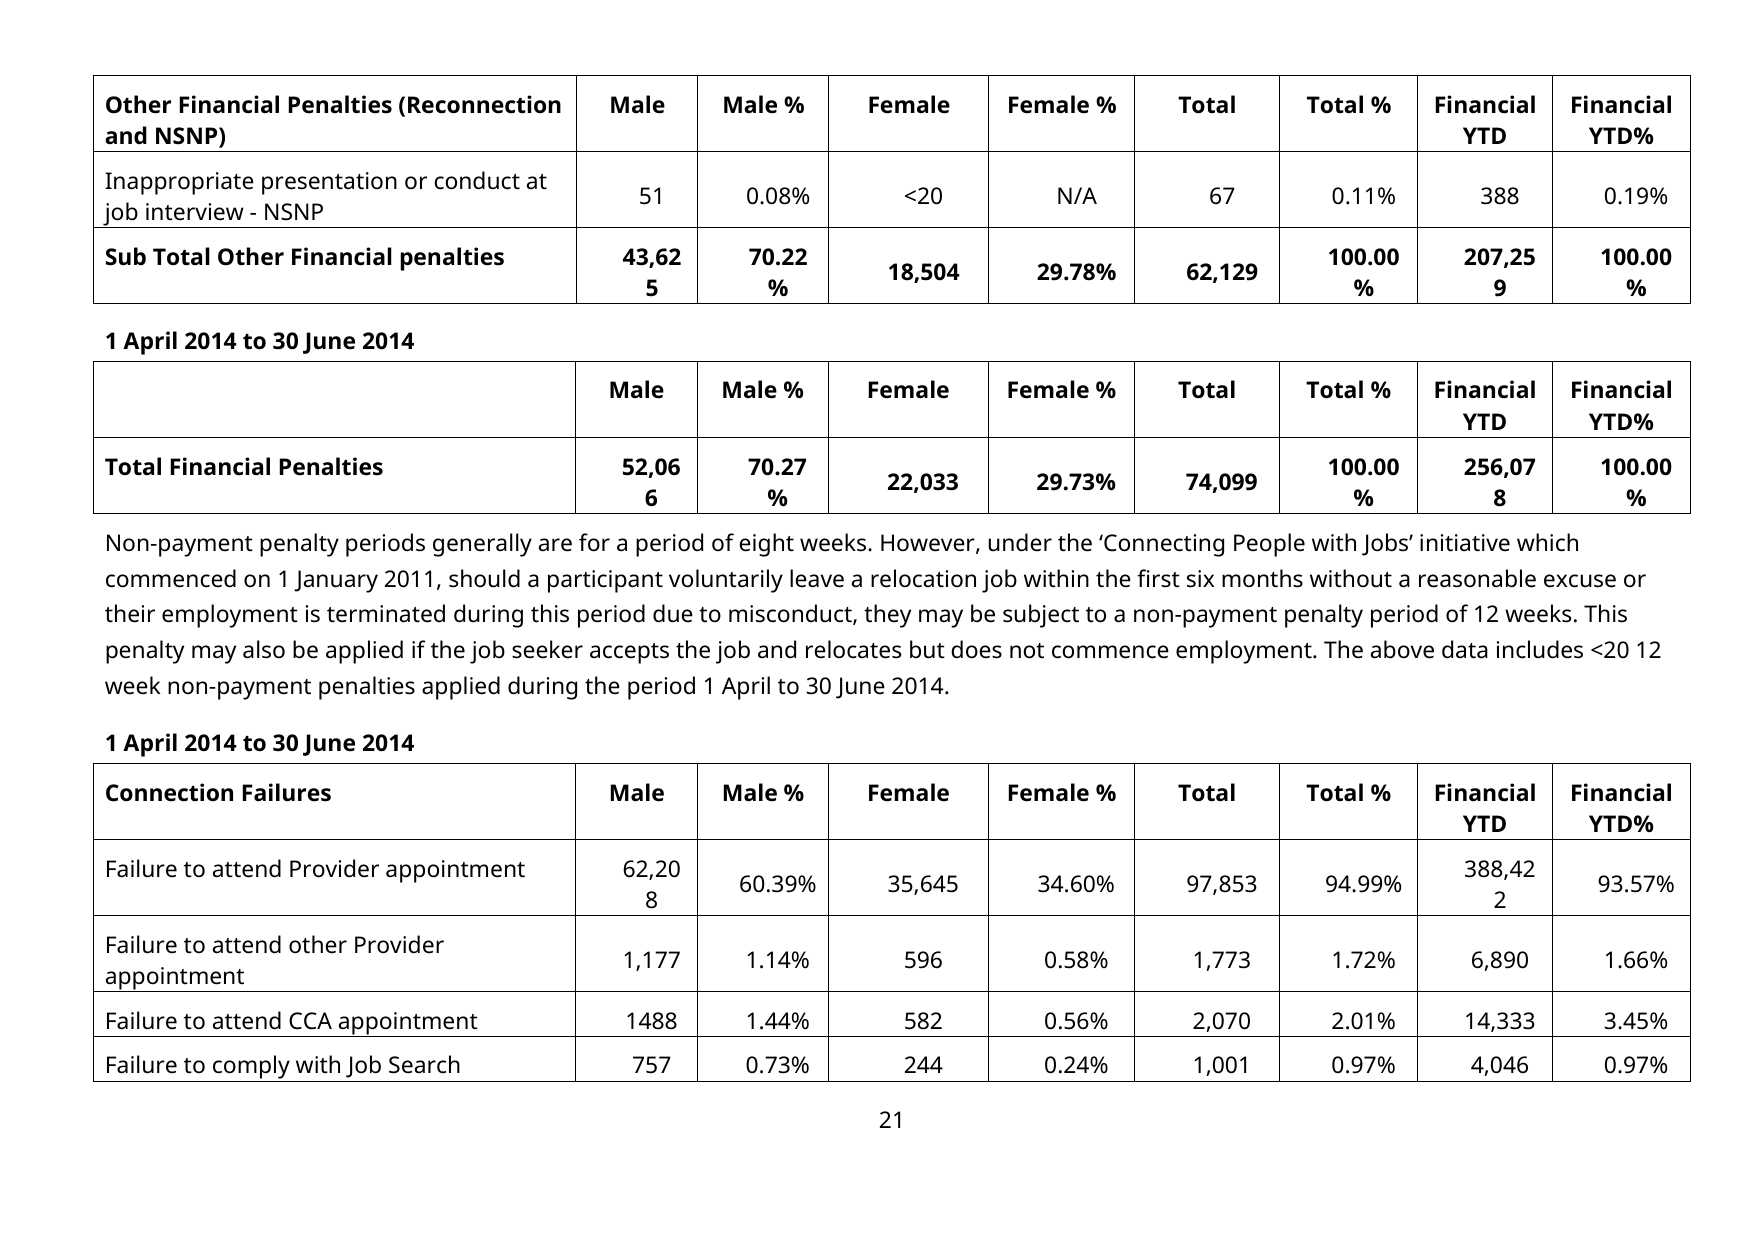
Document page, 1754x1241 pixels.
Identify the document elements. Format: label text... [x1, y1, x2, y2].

table_cell 0.73% [698, 1037, 828, 1081]
table_cell 51 [577, 152, 697, 227]
table_cell 0.08% [698, 152, 828, 227]
table_header Financial YTD [1418, 76, 1552, 151]
text Non-payment penalty periods generally are for a period of eight weeks. However, under the ‘Connecting People with Jobs’ initiative which commenced on 1 January 2011, should a participant voluntarily leave a relocation job within the first six months without a reasonable excuse or their employment is terminated during this period due to misconduct, they may be subject to a non-payment penalty period of 12 weeks. This penalty may also be applied if the job seeker accepts the job and relocates but does not commence employment. The above data includes <20 12 week non-payment penalties applied during the period 1 April to 30 June 2014. [104, 527, 1679, 702]
table_cell 244 [829, 1037, 988, 1081]
table_header Financial YTD [1418, 764, 1552, 839]
table_header Financial YTD% [1553, 764, 1690, 839]
table_cell 14,333 [1418, 992, 1552, 1036]
table_cell 0.19% [1553, 152, 1690, 227]
table_cell 388,422 [1418, 840, 1552, 915]
table_cell Total Financial Penalties [94, 438, 575, 513]
table_header Total [1135, 362, 1279, 437]
table_cell 100.00% [1280, 228, 1417, 303]
table_cell 1.14% [698, 916, 828, 991]
table_cell 596 [829, 916, 988, 991]
table_cell 94.99% [1280, 840, 1417, 915]
table_cell 1.72% [1280, 916, 1417, 991]
table_cell 18,504 [829, 228, 988, 303]
table_header Male % [698, 362, 828, 437]
table_cell 207,259 [1418, 228, 1552, 303]
table_cell 29.78% [989, 228, 1134, 303]
table_header Female % [989, 362, 1134, 437]
table_cell 100.00% [1280, 438, 1417, 513]
table_cell 93.57% [1553, 840, 1690, 915]
table_cell 1,001 [1135, 1037, 1279, 1081]
table_cell 1,177 [576, 916, 697, 991]
table_cell 70.22% [698, 228, 828, 303]
table_cell 34.60% [989, 840, 1134, 915]
table_cell 52,066 [576, 438, 697, 513]
table_cell 62,208 [576, 840, 697, 915]
table_header Total % [1280, 76, 1417, 151]
table_header Total % [1280, 764, 1417, 839]
table_header Total [1135, 764, 1279, 839]
table_header Male % [698, 76, 828, 151]
table_cell 70.27% [698, 438, 828, 513]
table_header Other Financial Penalties (Reconnection and NSNP) [94, 76, 576, 151]
table_cell 29.73% [989, 438, 1134, 513]
table_cell 1.66% [1553, 916, 1690, 991]
table_header Connection Failures [94, 764, 575, 839]
table_cell 100.00% [1553, 438, 1690, 513]
table_header Female % [989, 76, 1134, 151]
table_cell 0.56% [989, 992, 1134, 1036]
table_cell 0.11% [1280, 152, 1417, 227]
table_cell 1,773 [1135, 916, 1279, 991]
table_cell 67 [1135, 152, 1279, 227]
table_cell Sub Total Other Financial penalties [94, 228, 576, 303]
table_cell 43,625 [577, 228, 697, 303]
table_cell 2.01% [1280, 992, 1417, 1036]
table_cell 1.44% [698, 992, 828, 1036]
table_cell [94, 1037, 575, 1081]
table_cell Inappropriate presentation or conduct at job interview - NSNP [94, 152, 576, 227]
table_header Male [577, 76, 697, 151]
table_cell 0.97% [1553, 1037, 1690, 1081]
table_cell 62,129 [1135, 228, 1279, 303]
table_cell Failure to attend other Provider appointment [94, 916, 575, 991]
table_cell Failure to attend CCA appointment [94, 992, 575, 1036]
table_cell 2,070 [1135, 992, 1279, 1036]
table_header Male [576, 362, 697, 437]
table_cell N/A [989, 152, 1134, 227]
table_cell 0.58% [989, 916, 1134, 991]
table_cell 0.24% [989, 1037, 1134, 1081]
table_header [94, 362, 575, 437]
table_cell 1488 [576, 992, 697, 1036]
table_header Male % [698, 764, 828, 839]
table_header Female % [989, 764, 1134, 839]
table_header Female [829, 76, 988, 151]
table_cell 757 [576, 1037, 697, 1081]
table_cell 22,033 [829, 438, 988, 513]
table_cell 6,890 [1418, 916, 1552, 991]
table_cell 256,078 [1418, 438, 1552, 513]
table_cell 35,645 [829, 840, 988, 915]
table_header Male [576, 764, 697, 839]
table_header Female [829, 764, 988, 839]
table_cell 582 [829, 992, 988, 1036]
table_header Financial YTD% [1553, 76, 1690, 151]
subtitle 1 April 2014 to 30 June 2014 [104, 325, 1679, 356]
table_header Financial YTD% [1553, 362, 1690, 437]
table_header Financial YTD [1418, 362, 1552, 437]
table_header Total % [1280, 362, 1417, 437]
table_cell 4,046 [1418, 1037, 1552, 1081]
table_cell Failure to attend Provider appointment [94, 840, 575, 915]
table_cell 74,099 [1135, 438, 1279, 513]
table_cell 3.45% [1553, 992, 1690, 1036]
table_cell 60.39% [698, 840, 828, 915]
table_cell <20 [829, 152, 988, 227]
table_header Female [829, 362, 988, 437]
table_header Total [1135, 76, 1279, 151]
table_cell 97,853 [1135, 840, 1279, 915]
table_cell 100.00% [1553, 228, 1690, 303]
subtitle 1 April 2014 to 30 June 2014 [104, 727, 1679, 758]
table_cell 0.97% [1280, 1037, 1417, 1081]
table_cell 388 [1418, 152, 1552, 227]
